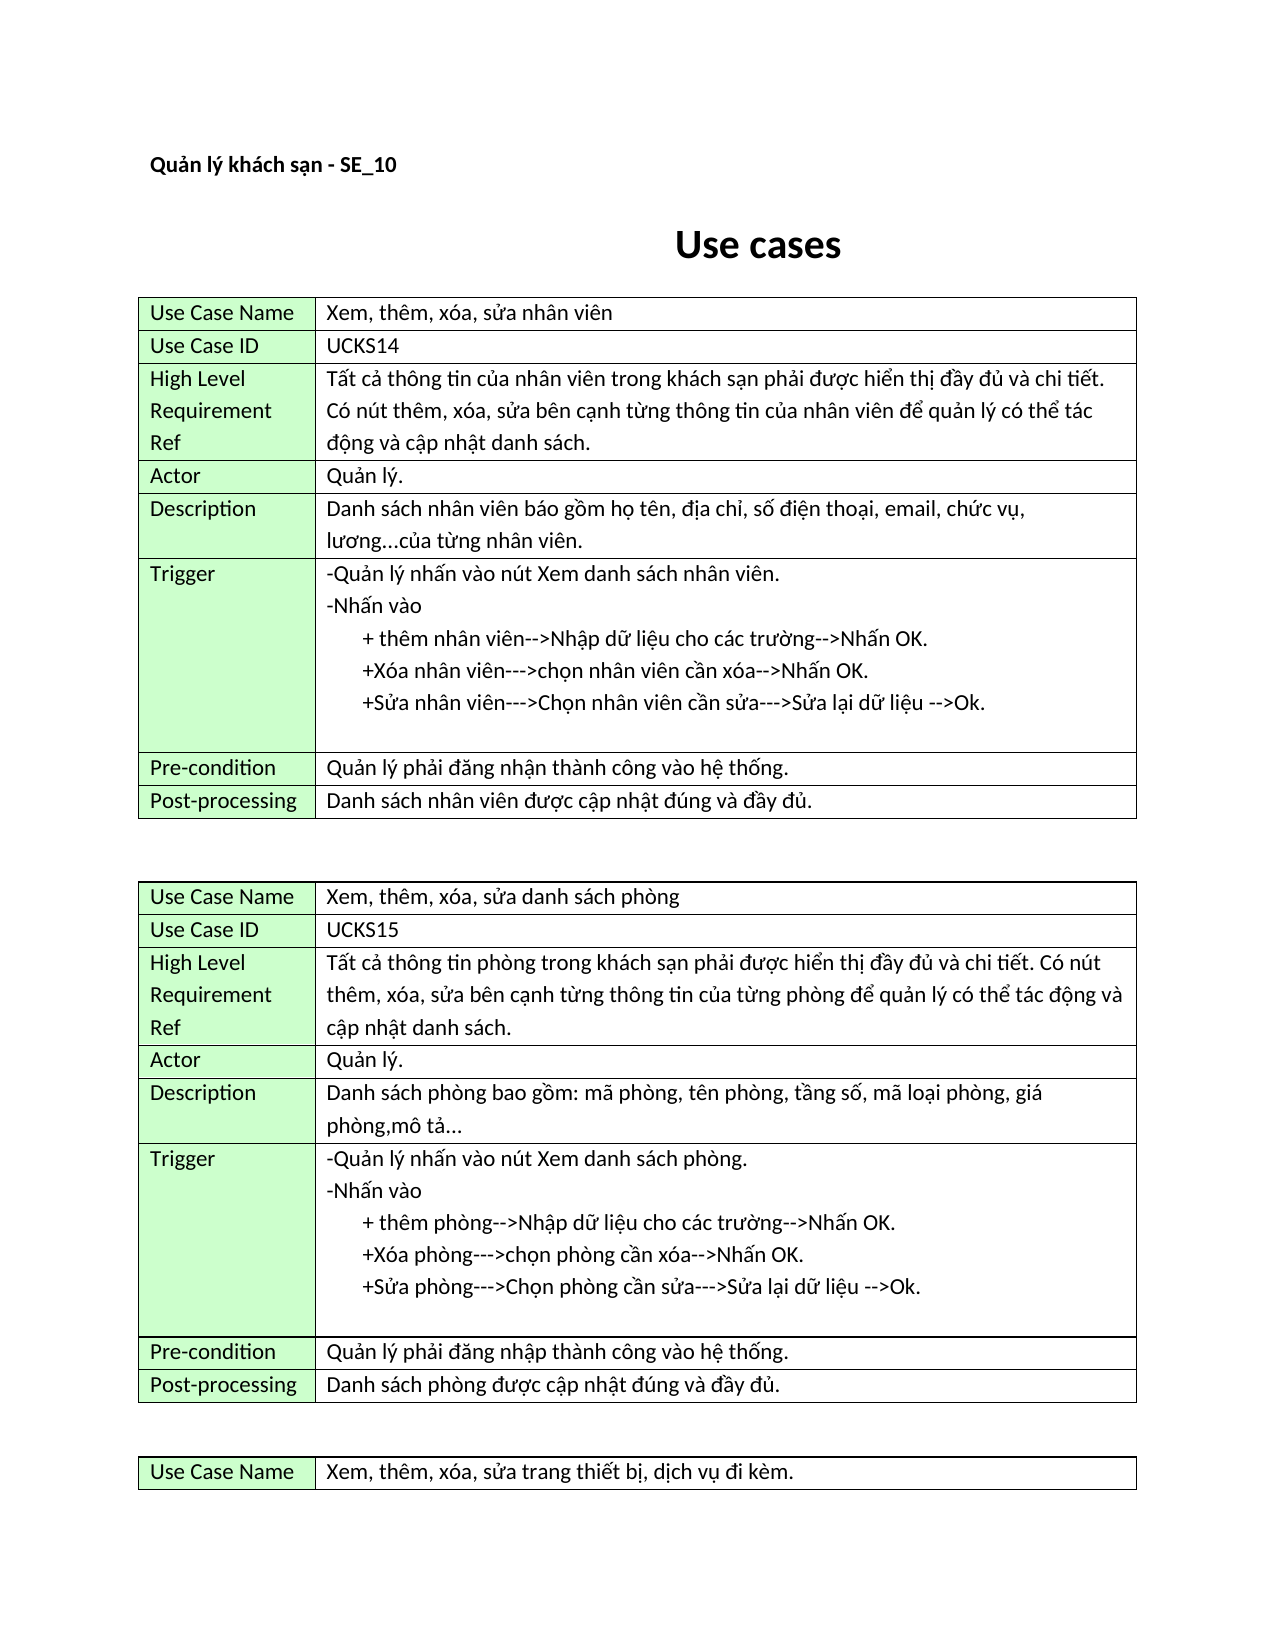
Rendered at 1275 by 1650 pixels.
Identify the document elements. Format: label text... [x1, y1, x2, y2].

table_cell Use Case ID [139, 915, 315, 947]
table_cell Post-processing [139, 786, 315, 818]
text Quản lý khách sạn - SE_10 Use cases [150, 150, 1125, 269]
table_cell Use Case ID [139, 331, 315, 363]
table_cell Danh sách phòng được cập nhật đúng và đầy đủ. [316, 1370, 1136, 1402]
table_cell UCKS15 [316, 915, 1136, 947]
table_cell Actor [139, 461, 315, 493]
table_cell Pre-condition [139, 753, 315, 785]
table_cell Quản lý. [316, 1046, 1136, 1077]
table_cell Description [139, 494, 315, 558]
table_cell High Level Requirement Ref [139, 364, 315, 460]
table_cell -Quản lý nhấn vào nút Xem danh sách nhân viên. -Nhấn vào + thêm nhân viên-->Nhập dữ liệu cho các trường-->Nhấn OK. +Xóa nhân viên--->chọn nhân viên cần xóa-->Nhấn OK. +Sửa nhân viên--->Chọn nhân viên cần sửa--->Sửa lại dữ liệu -->Ok. [316, 559, 1136, 752]
table_header Xem, thêm, xóa, sửa nhân viên [316, 298, 1136, 330]
table_cell Danh sách nhân viên báo gồm họ tên, địa chỉ, số điện thoại, email, chức vụ, lương...của từng nhân viên. [316, 494, 1136, 558]
table_cell Danh sách phòng bao gồm: mã phòng, tên phòng, tầng số, mã loại phòng, giá phòng,mô tả... [316, 1079, 1136, 1143]
table_cell Quản lý phải đăng nhận thành công vào hệ thống. [316, 753, 1136, 785]
table_header Use Case Name [139, 298, 315, 330]
table_cell Quản lý phải đăng nhập thành công vào hệ thống. [316, 1338, 1136, 1369]
table_cell Pre-condition [139, 1338, 315, 1369]
table_cell Quản lý. [316, 461, 1136, 493]
table_header Xem, thêm, xóa, sửa danh sách phòng [316, 883, 1136, 914]
table_cell Actor [139, 1046, 315, 1077]
table_cell UCKS14 [316, 331, 1136, 363]
table_cell High Level Requirement Ref [139, 948, 315, 1044]
table_header Use Case Name [139, 883, 315, 914]
table_cell Tất cả thông tin của nhân viên trong khách sạn phải được hiển thị đầy đủ và chi tiết. Có nút thêm, xóa, sửa bên cạnh từng thông tin của nhân viên để quản lý có thể tác động và cập nhật danh sách. [316, 364, 1136, 460]
table_cell Tất cả thông tin phòng trong khách sạn phải được hiển thị đầy đủ và chi tiết. Có nút thêm, xóa, sửa bên cạnh từng thông tin của từng phòng để quản lý có thể tác động và cập nhật danh sách. [316, 948, 1136, 1044]
table_cell Post-processing [139, 1370, 315, 1402]
table_cell Danh sách nhân viên được cập nhật đúng và đầy đủ. [316, 786, 1136, 818]
table_header Use Case Name [139, 1458, 315, 1489]
table_header Xem, thêm, xóa, sửa trang thiết bị, dịch vụ đi kèm. [316, 1458, 1136, 1489]
table_cell Trigger [139, 1144, 315, 1336]
table_cell Description [139, 1079, 315, 1143]
table_cell Trigger [139, 559, 315, 752]
table_cell -Quản lý nhấn vào nút Xem danh sách phòng. -Nhấn vào + thêm phòng-->Nhập dữ liệu cho các trường-->Nhấn OK. +Xóa phòng--->chọn phòng cần xóa-->Nhấn OK. +Sửa phòng--->Chọn phòng cần sửa--->Sửa lại dữ liệu -->Ok. [316, 1144, 1136, 1336]
